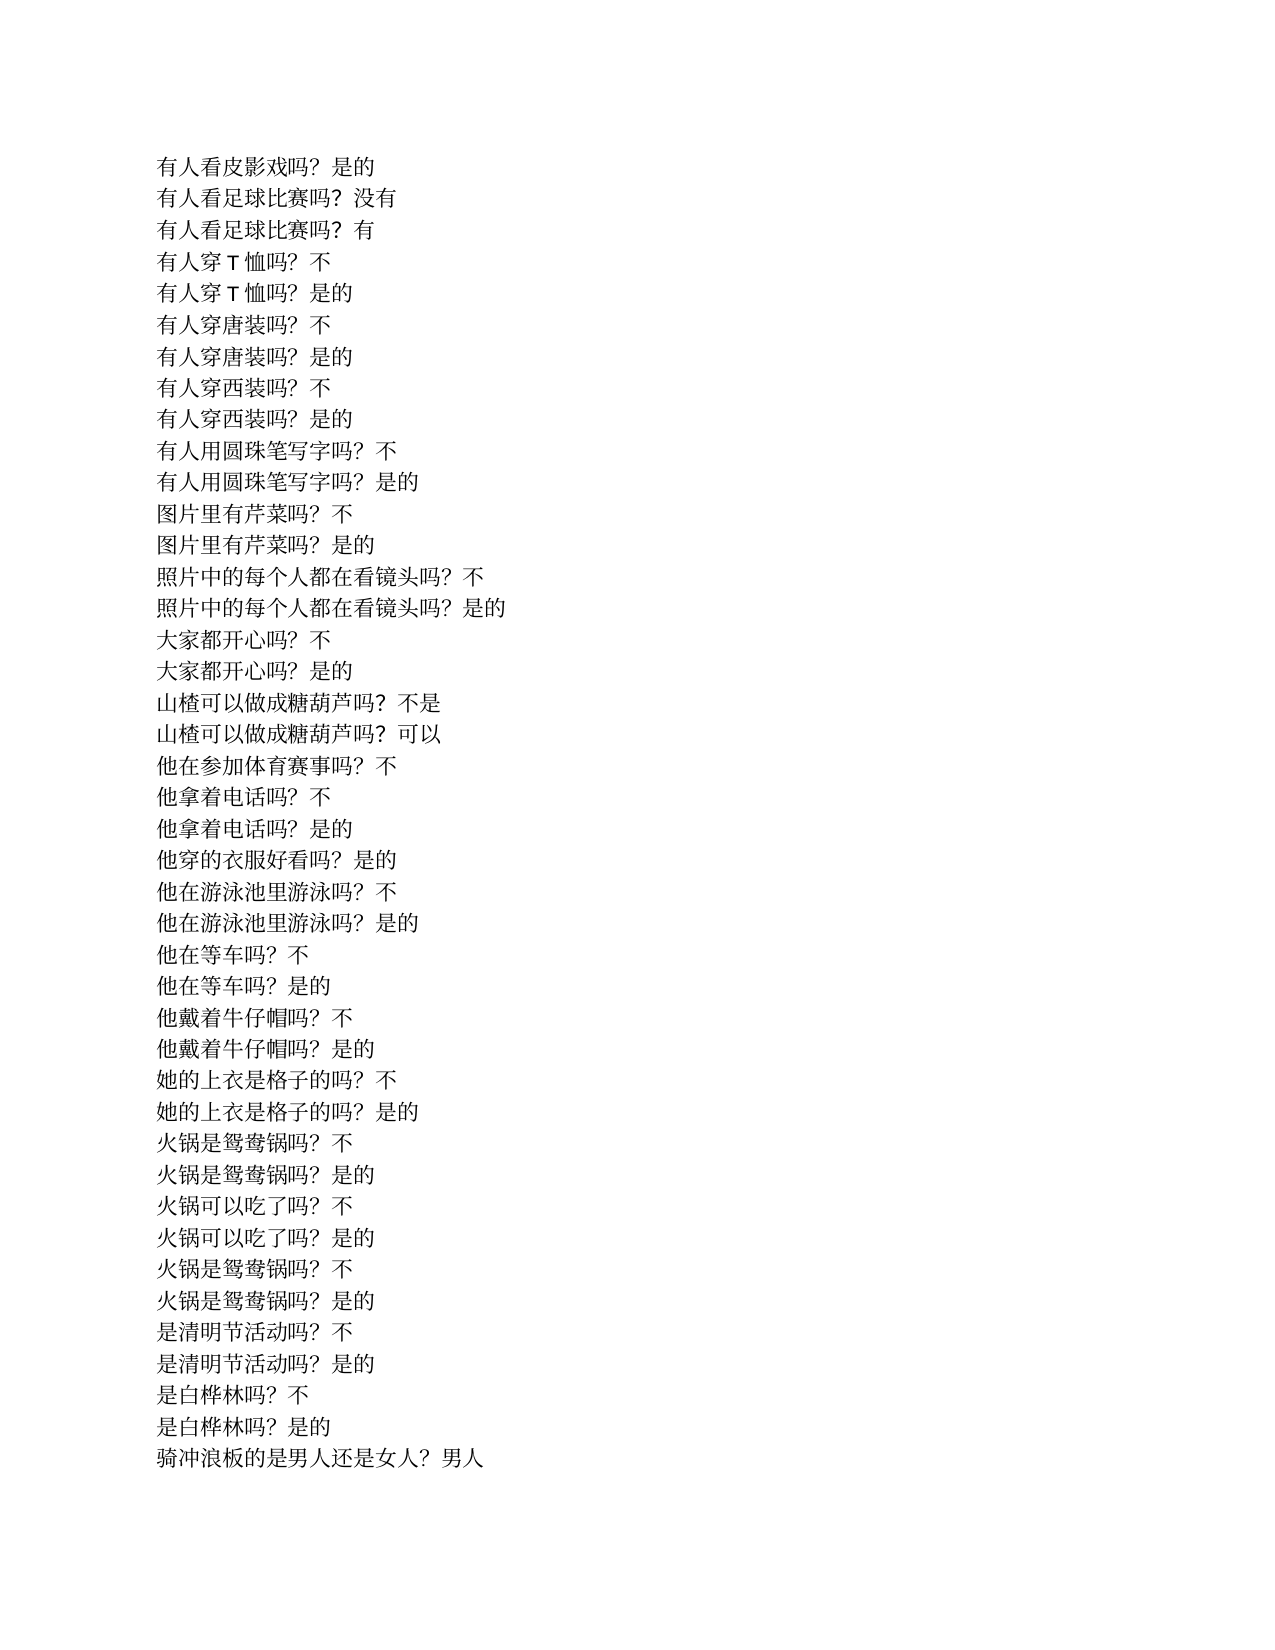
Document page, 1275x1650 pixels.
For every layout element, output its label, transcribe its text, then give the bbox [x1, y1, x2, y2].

text 有人用圆珠笔写字吗？是的 [156, 466, 1118, 497]
text 他在等车吗？不 [156, 938, 1118, 969]
text 照片中的每个人都在看镜头吗？是的 [156, 591, 1118, 623]
text 大家都开心吗？不 [156, 623, 1118, 654]
text 有人穿西装吗？不 [156, 371, 1118, 403]
text 火锅可以吃了吗？是的 [156, 1221, 1118, 1252]
text 是清明节活动吗？是的 [156, 1347, 1118, 1378]
text 她的上衣是格子的吗？不 [156, 1064, 1118, 1095]
text 有人穿T恤吗？是的 [156, 277, 1118, 308]
text 照片中的每个人都在看镜头吗？不 [156, 560, 1118, 591]
text 有人看足球比赛吗？有 [156, 213, 1118, 245]
text 他拿着电话吗？是的 [156, 812, 1118, 843]
text 他戴着牛仔帽吗？是的 [156, 1032, 1118, 1064]
text 有人穿西装吗？是的 [156, 403, 1118, 434]
text 火锅是鸳鸯锅吗？不 [156, 1252, 1118, 1284]
text 他在等车吗？是的 [156, 969, 1118, 1001]
text 是白桦林吗？不 [156, 1378, 1118, 1410]
text 他穿的衣服好看吗？是的 [156, 843, 1118, 875]
text 他拿着电话吗？不 [156, 781, 1118, 812]
text 是清明节活动吗？不 [156, 1315, 1118, 1347]
text 他在游泳池里游泳吗？不 [156, 875, 1118, 906]
text 有人用圆珠笔写字吗？不 [156, 434, 1118, 466]
text 他戴着牛仔帽吗？不 [156, 1001, 1118, 1032]
text 是白桦林吗？是的 [156, 1410, 1118, 1441]
text 有人穿唐装吗？是的 [156, 340, 1118, 371]
text 有人看皮影戏吗？是的 [156, 150, 1118, 181]
text 火锅是鸳鸯锅吗？不 [156, 1127, 1118, 1158]
text 火锅是鸳鸯锅吗？是的 [156, 1284, 1118, 1315]
text 他在参加体育赛事吗？不 [156, 749, 1118, 781]
text 图片里有芹菜吗？不 [156, 497, 1118, 528]
text 有人看足球比赛吗？没有 [156, 181, 1118, 213]
text 火锅是鸳鸯锅吗？是的 [156, 1158, 1118, 1189]
text 他在游泳池里游泳吗？是的 [156, 906, 1118, 938]
text 山楂可以做成糖葫芦吗？可以 [156, 717, 1118, 749]
text 火锅可以吃了吗？不 [156, 1189, 1118, 1221]
text 山楂可以做成糖葫芦吗？不是 [156, 686, 1118, 717]
text 她的上衣是格子的吗？是的 [156, 1095, 1118, 1127]
text 图片里有芹菜吗？是的 [156, 528, 1118, 560]
text 大家都开心吗？是的 [156, 654, 1118, 686]
text 骑冲浪板的是男人还是女人？男人 [156, 1441, 1118, 1473]
text 有人穿唐装吗？不 [156, 308, 1118, 340]
text 有人穿T恤吗？不 [156, 245, 1118, 277]
